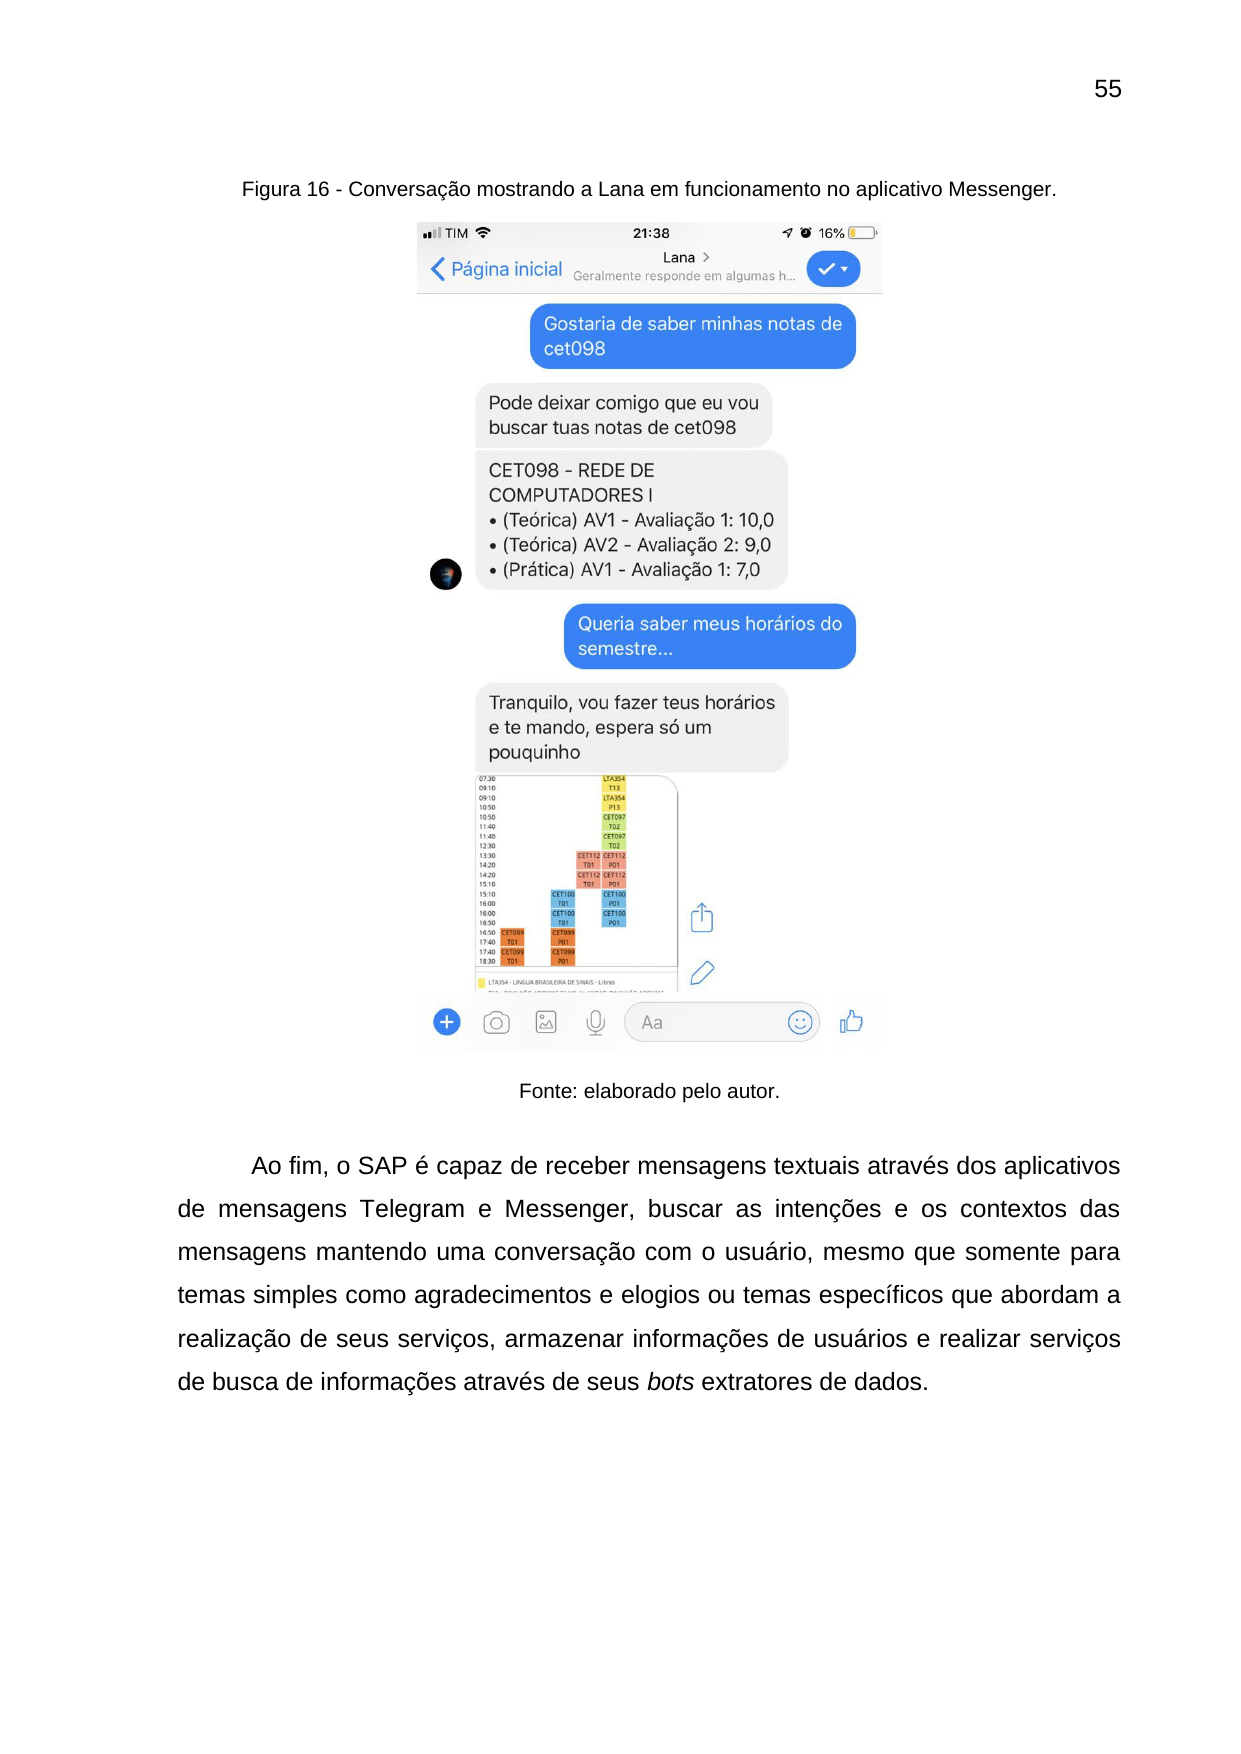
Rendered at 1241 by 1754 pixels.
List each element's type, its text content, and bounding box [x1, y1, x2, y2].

picture [416, 222, 883, 1051]
text Ao fim, o SAP é capaz de receber mensagens textuais através dos aplicativos de mensagens Telegram e Messenger, buscar as intenções e os contextos das mensagens mantendo uma conversação com o usuário, mesmo que somente para temas simples como agradecimentos e elogios ou temas específicos que abordam a realização de seus serviços, armazenar informações de usuários e realizar serviços de busca de informações através de seus bots extratores de dados. [177, 1151, 1122, 1395]
text Fonte: elaborado pelo autor. [177, 1079, 1122, 1103]
